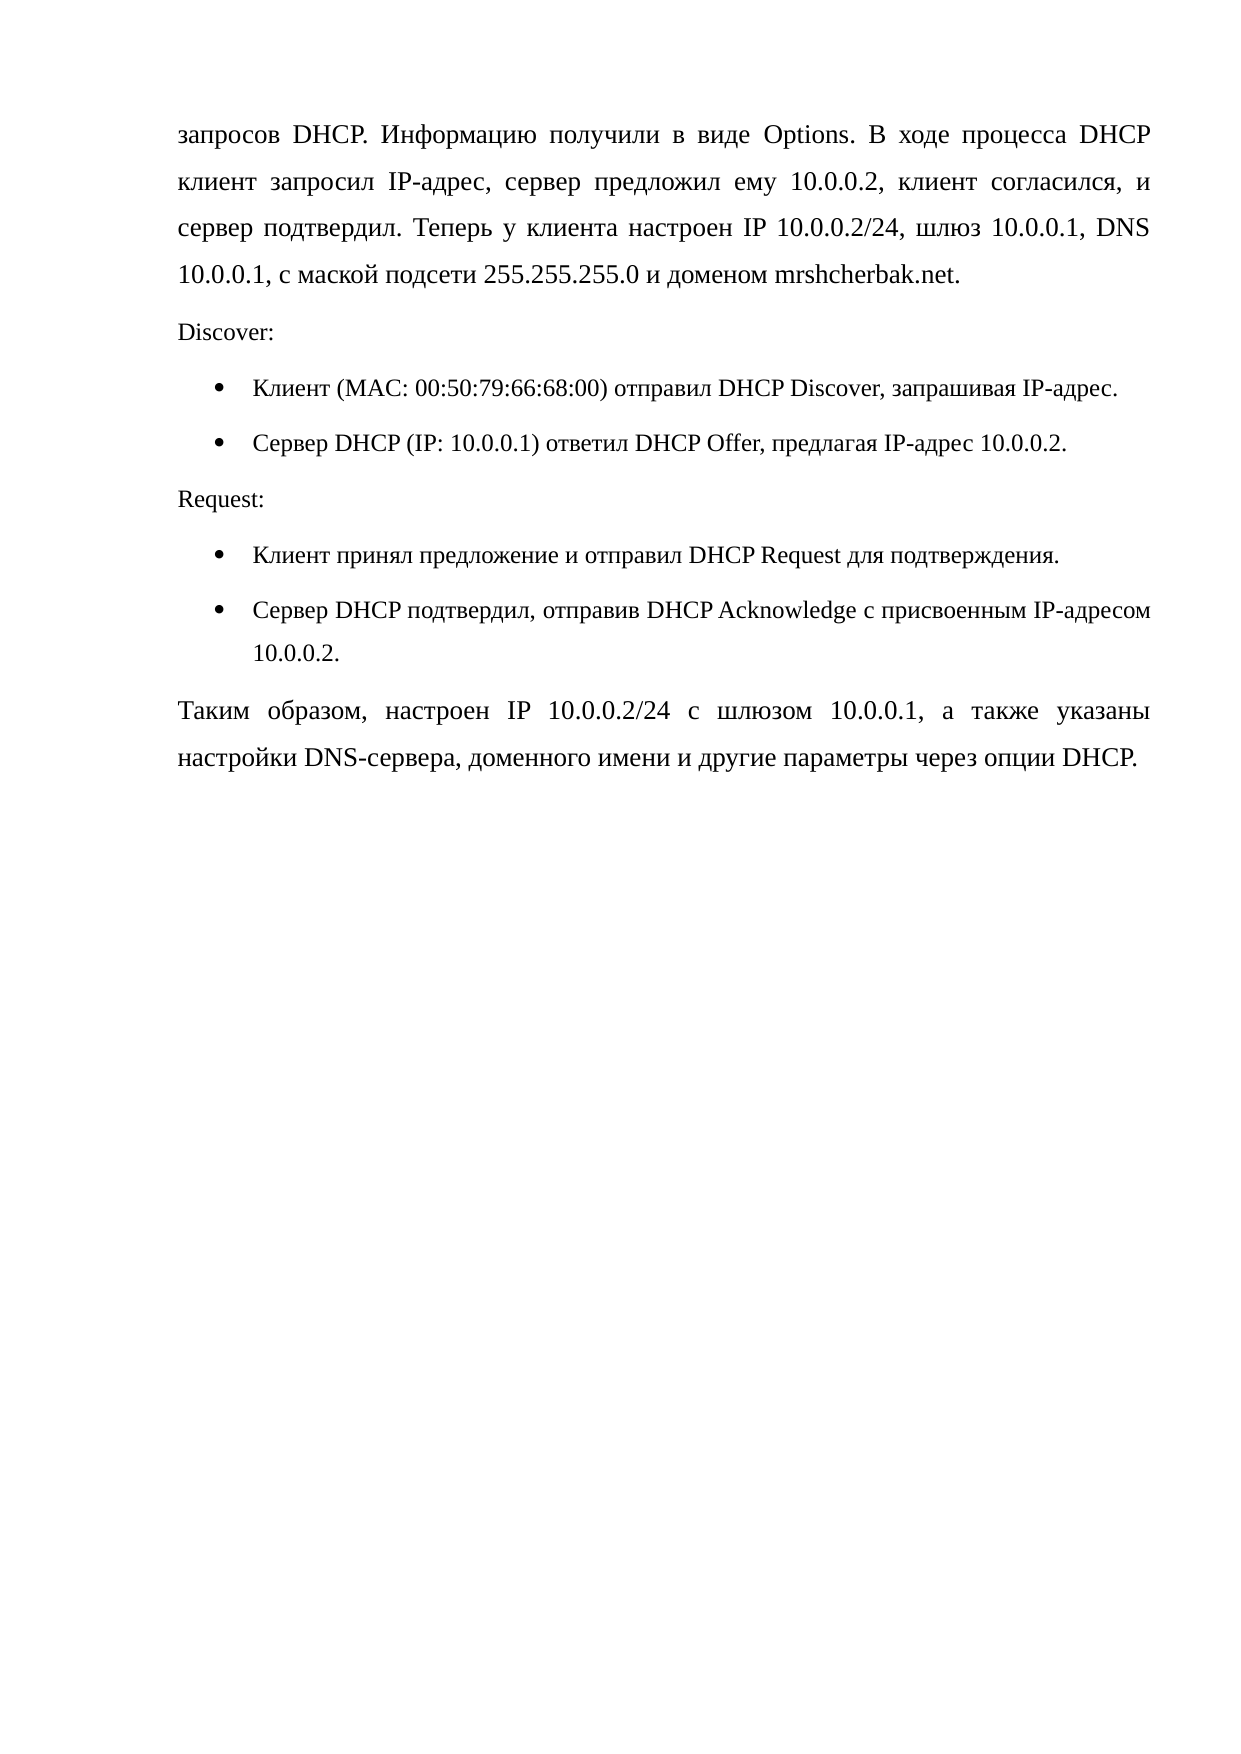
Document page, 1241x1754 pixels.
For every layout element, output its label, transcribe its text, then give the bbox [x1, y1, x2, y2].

text Request: [177, 484, 1152, 513]
text Таким образом, настроен IP 10.0.0.2/24 с шлюзом 10.0.0.1, а также указаны настройки DNS-сервера, доменного имени и другие параметры через опции DHCP. [177, 694, 1152, 772]
list Сервер DHCP подтвердил, отправив DHCP Acknowledge с присвоенным IP-адресом 10.0.0.2. [215, 595, 1152, 667]
list Клиент принял предложение и отправил DHCP Request для подтверждения. [215, 540, 1152, 568]
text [177, 118, 1152, 289]
list Клиент (MAC: 00:50:79:66:68:00) отправил DHCP Discover, запрашивая IP-адрес. [215, 373, 1152, 402]
list Сервер DHCP (IP: 10.0.0.1) ответил DHCP Offer, предлагая IP-адрес 10.0.0.2. [215, 428, 1152, 457]
text Discover: [177, 317, 1152, 346]
